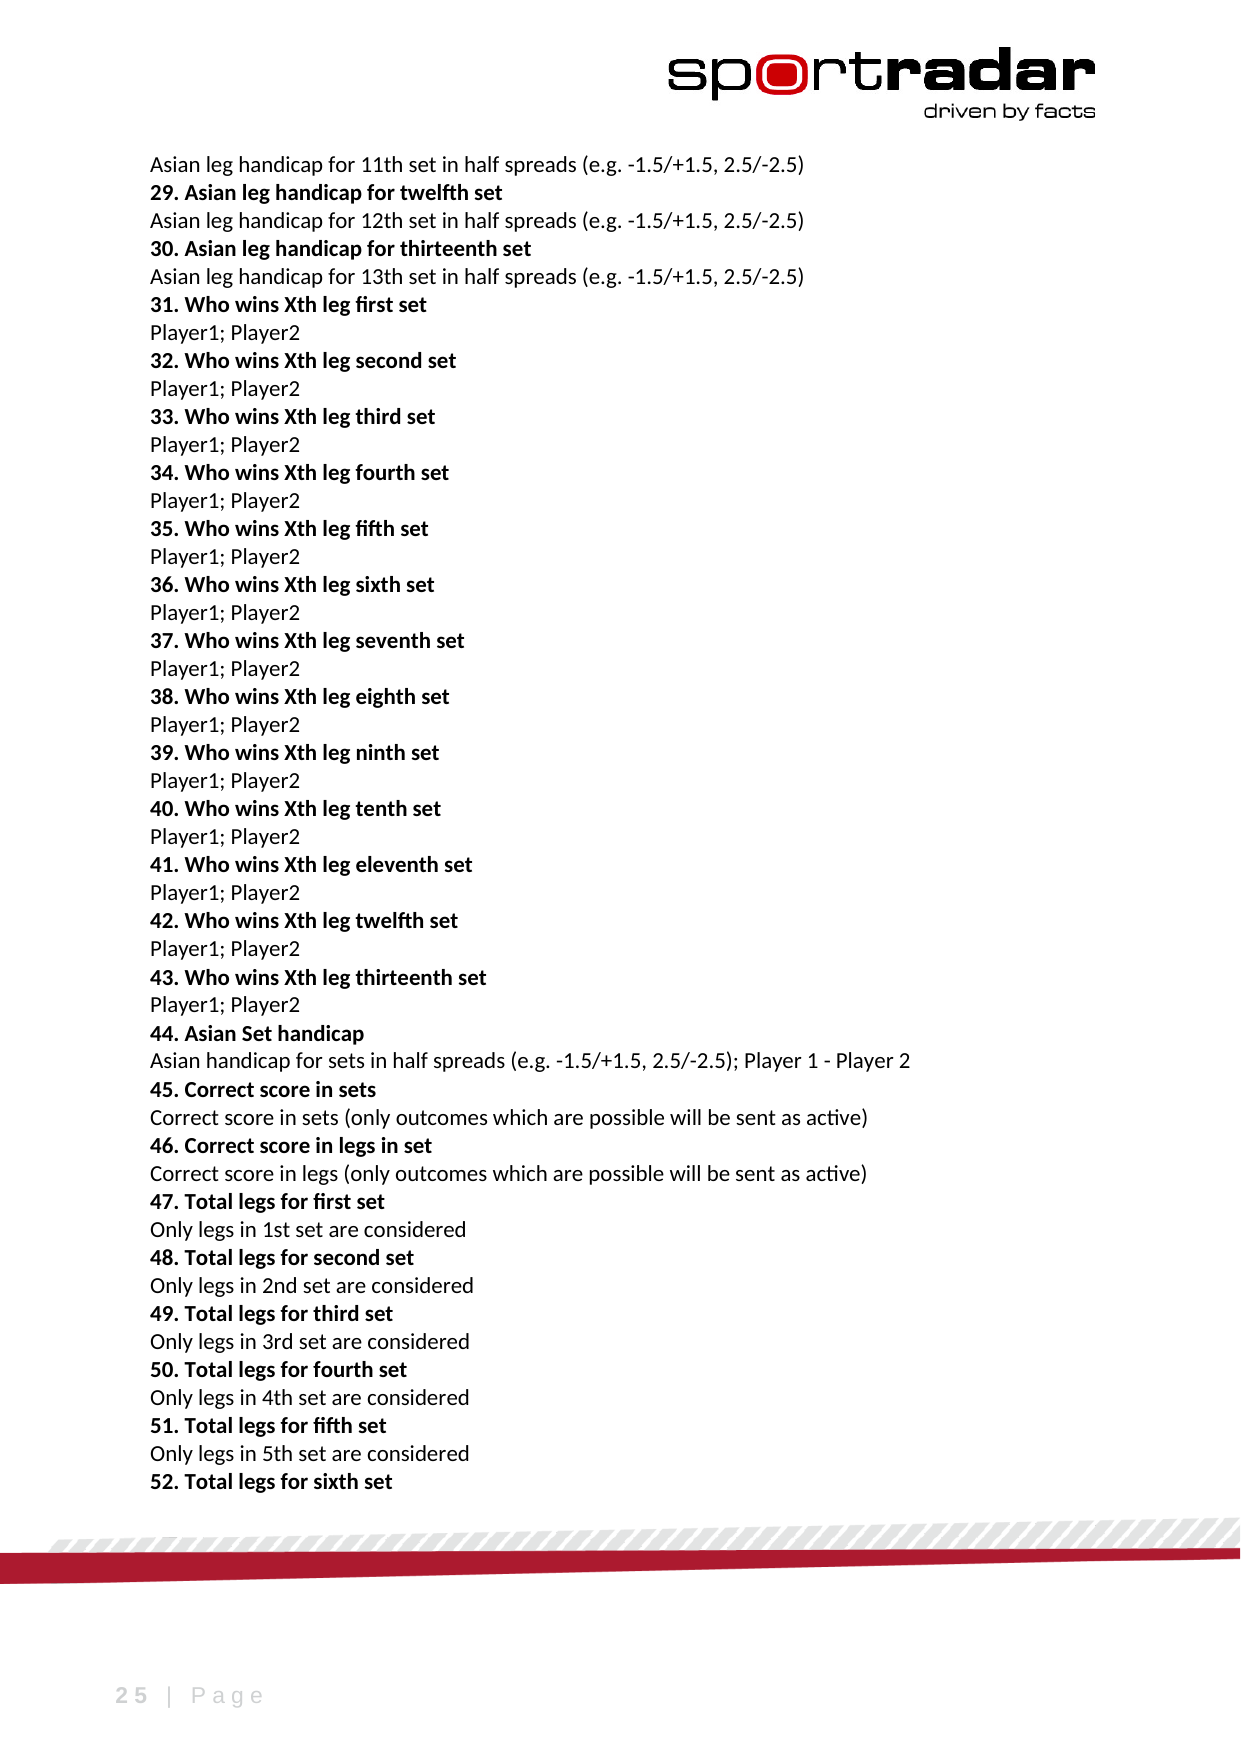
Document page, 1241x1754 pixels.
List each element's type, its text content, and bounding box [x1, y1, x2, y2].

text Player1; Player2 [150, 374, 1090, 402]
text 52. Total legs for sixth set [150, 1467, 1090, 1495]
text 45. Correct score in sets [150, 1075, 1090, 1103]
text Player1; Player2 [150, 710, 1090, 738]
text Only legs in 3rd set are considered [150, 1327, 1090, 1355]
text Only legs in 4th set are considered [150, 1383, 1090, 1411]
text Player1; Player2 [150, 318, 1090, 346]
text 51. Total legs for fifth set [150, 1411, 1090, 1439]
text 46. Correct score in legs in set [150, 1131, 1090, 1159]
text Player1; Player2 [150, 878, 1090, 907]
text Player1; Player2 [150, 822, 1090, 851]
text 31. Who wins Xth leg first set [150, 290, 1090, 318]
text Only legs in 2nd set are considered [150, 1271, 1090, 1299]
text Asian leg handicap for 11th set in half spreads (e.g. -1.5/+1.5, 2.5/-2.5) [150, 150, 1090, 178]
text 38. Who wins Xth leg eighth set [150, 682, 1090, 710]
text 48. Total legs for second set [150, 1243, 1090, 1271]
text 49. Total legs for third set [150, 1299, 1090, 1327]
text Player1; Player2 [150, 542, 1090, 570]
text 47. Total legs for first set [150, 1187, 1090, 1215]
text Player1; Player2 [150, 486, 1090, 514]
text 36. Who wins Xth leg sixth set [150, 570, 1090, 598]
text Correct score in sets (only outcomes which are possible will be sent as active) [150, 1103, 1090, 1131]
text Player1; Player2 [150, 598, 1090, 626]
text Player1; Player2 [150, 766, 1090, 794]
text Only legs in 5th set are considered [150, 1439, 1090, 1467]
text 33. Who wins Xth leg third set [150, 402, 1090, 430]
text 41. Who wins Xth leg eleventh set [150, 851, 1090, 878]
text 35. Who wins Xth leg fifth set [150, 514, 1090, 542]
text Player1; Player2 [150, 991, 1090, 1019]
text Only legs in 1st set are considered [150, 1215, 1090, 1243]
text 40. Who wins Xth leg tenth set [150, 794, 1090, 822]
text 42. Who wins Xth leg twelfth set [150, 907, 1090, 934]
text Asian leg handicap for 12th set in half spreads (e.g. -1.5/+1.5, 2.5/-2.5) [150, 206, 1090, 234]
text 30. Asian leg handicap for thirteenth set [150, 234, 1090, 262]
text Asian handicap for sets in half spreads (e.g. -1.5/+1.5, 2.5/-2.5); Player 1 - Player 2 [150, 1047, 1090, 1075]
text 32. Who wins Xth leg second set [150, 346, 1090, 374]
text Correct score in legs (only outcomes which are possible will be sent as active) [150, 1159, 1090, 1187]
text Player1; Player2 [150, 430, 1090, 458]
text 39. Who wins Xth leg ninth set [150, 738, 1090, 766]
text 29. Asian leg handicap for twelfth set [150, 178, 1090, 206]
text 37. Who wins Xth leg seventh set [150, 626, 1090, 654]
text 43. Who wins Xth leg thirteenth set [150, 963, 1090, 991]
picture [0, 1515, 1241, 1584]
text 34. Who wins Xth leg fourth set [150, 458, 1090, 486]
text 50. Total legs for fourth set [150, 1355, 1090, 1383]
picture [668, 47, 1095, 121]
text Asian leg handicap for 13th set in half spreads (e.g. -1.5/+1.5, 2.5/-2.5) [150, 262, 1090, 290]
text Player1; Player2 [150, 934, 1090, 963]
text Player1; Player2 [150, 654, 1090, 682]
text 44. Asian Set handicap [150, 1019, 1090, 1047]
